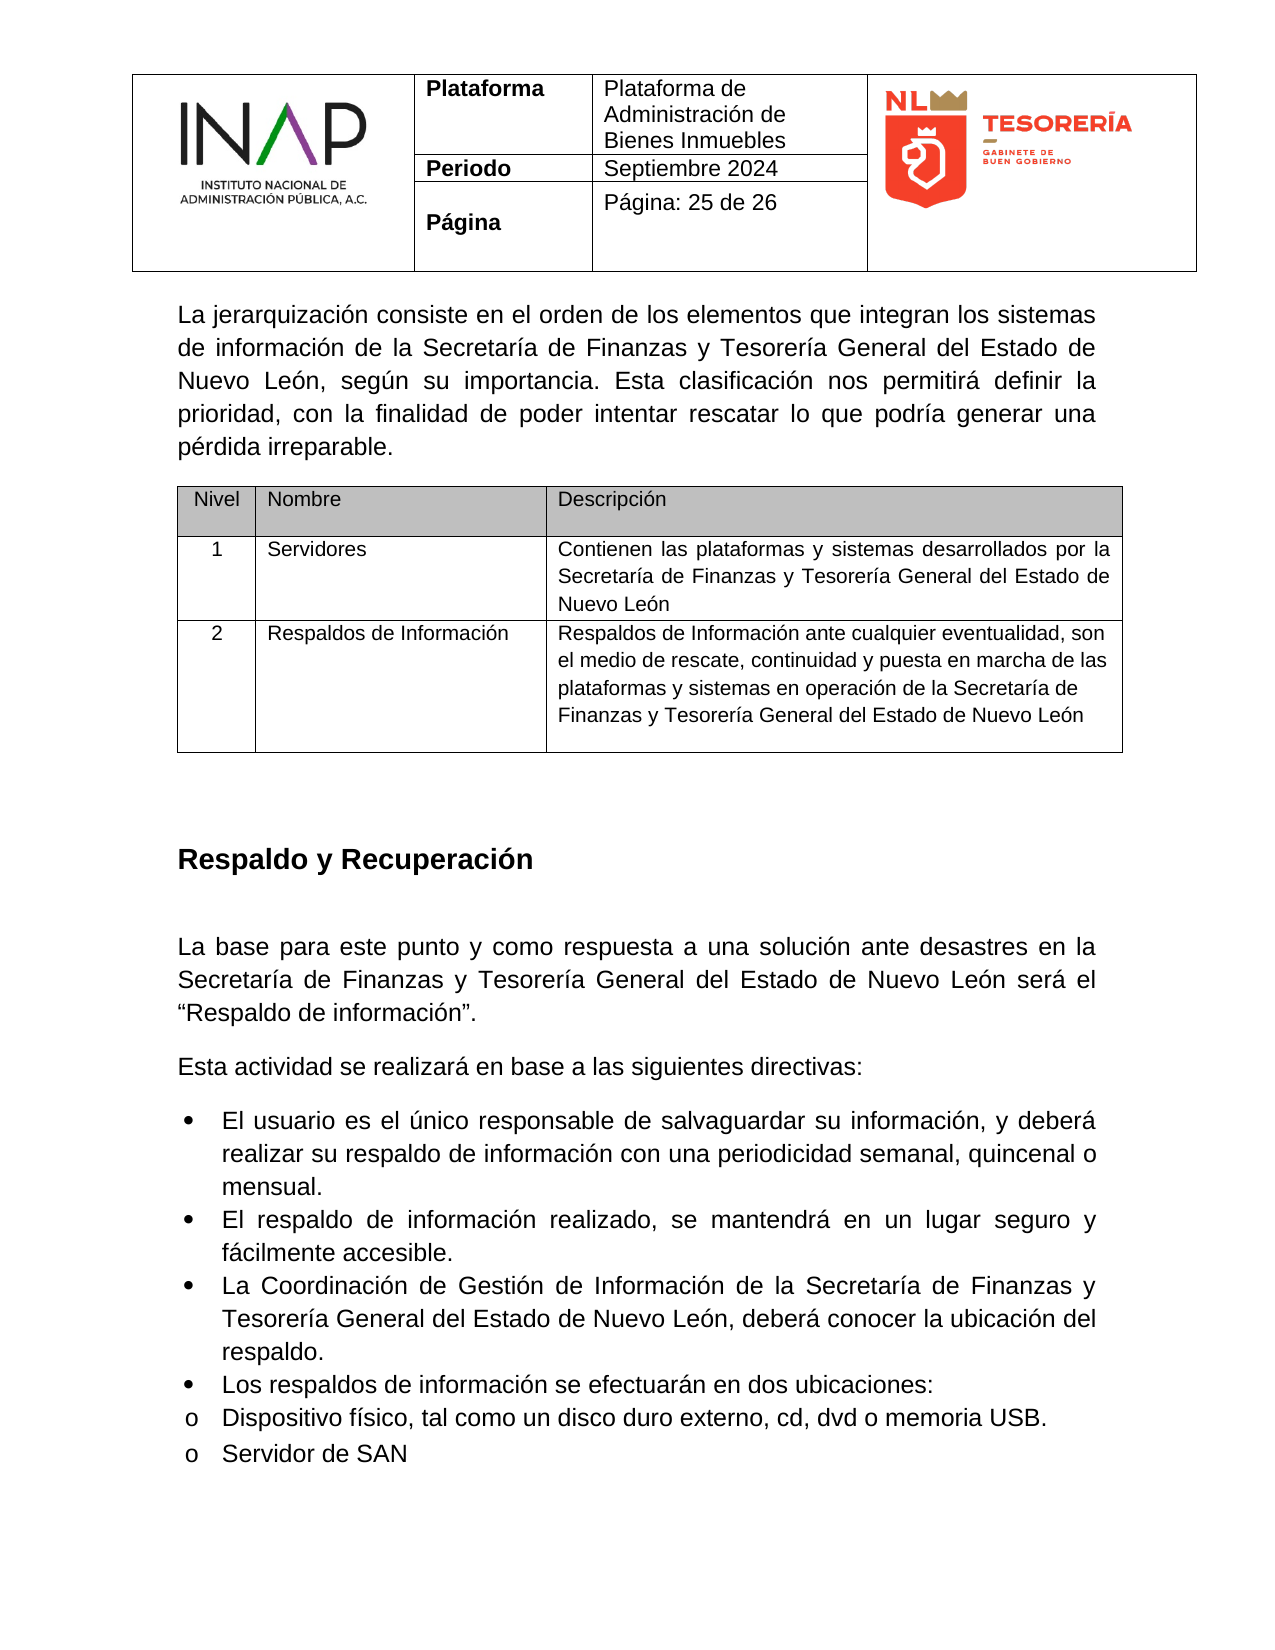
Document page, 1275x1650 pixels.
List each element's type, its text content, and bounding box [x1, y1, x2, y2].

list El respaldo de información realizado, se mantendrá en un lugar seguro y fácilmente accesible. [184, 1205, 1098, 1267]
table_cell Contienen las plataformas y sistemas desarrollados por la Secretaría de Finanzas y Tesorería General del Estado de Nuevo León [547, 537, 1122, 619]
table_header Descripción [547, 487, 1122, 536]
list Los respaldos de información se efectuarán en dos ubicaciones: [184, 1370, 1098, 1399]
list El usuario es el único responsable de salvaguardar su información, y deberá realizar su respaldo de información con una periodicidad semanal, quincenal o mensual. [184, 1106, 1098, 1201]
table_cell Servidores [256, 537, 546, 619]
table_cell 1 [178, 537, 255, 619]
picture [878, 89, 1135, 208]
table_header Nivel [178, 487, 255, 536]
picture [143, 86, 400, 221]
table_cell Respaldos de Información [256, 621, 546, 752]
text Esta actividad se realizará en base a las siguientes directivas: [177, 1052, 1098, 1081]
table_cell Respaldos de Información ante cualquier eventualidad, son el medio de rescate, continuidad y puesta en marcha de las plataformas y sistemas en operación de la Secretaría de Finanzas y Tesorería General del Estado de Nuevo León [547, 621, 1122, 752]
table_cell 2 [178, 621, 255, 752]
list Servidor de SAN [184, 1439, 1098, 1470]
text La jerarquización consiste en el orden de los elementos que integran los sistemas de información de la Secretaría de Finanzas y Tesorería General del Estado de Nuevo León, según su importancia. Esta clasificación nos permitirá definir la prioridad, con la finalidad de poder intentar rescatar lo que podría generar una pérdida irreparable. [177, 300, 1098, 461]
subtitle Respaldo y Recuperación [177, 842, 1098, 876]
text La base para este punto y como respuesta a una solución ante desastres en la Secretaría de Finanzas y Tesorería General del Estado de Nuevo León será el “Respaldo de información”. [177, 932, 1098, 1027]
list Dispositivo físico, tal como un disco duro externo, cd, dvd o memoria USB. [184, 1403, 1098, 1434]
table_header Nombre [256, 487, 546, 536]
list La Coordinación de Gestión de Información de la Secretaría de Finanzas y Tesorería General del Estado de Nuevo León, deberá conocer la ubicación del respaldo. [184, 1271, 1098, 1366]
